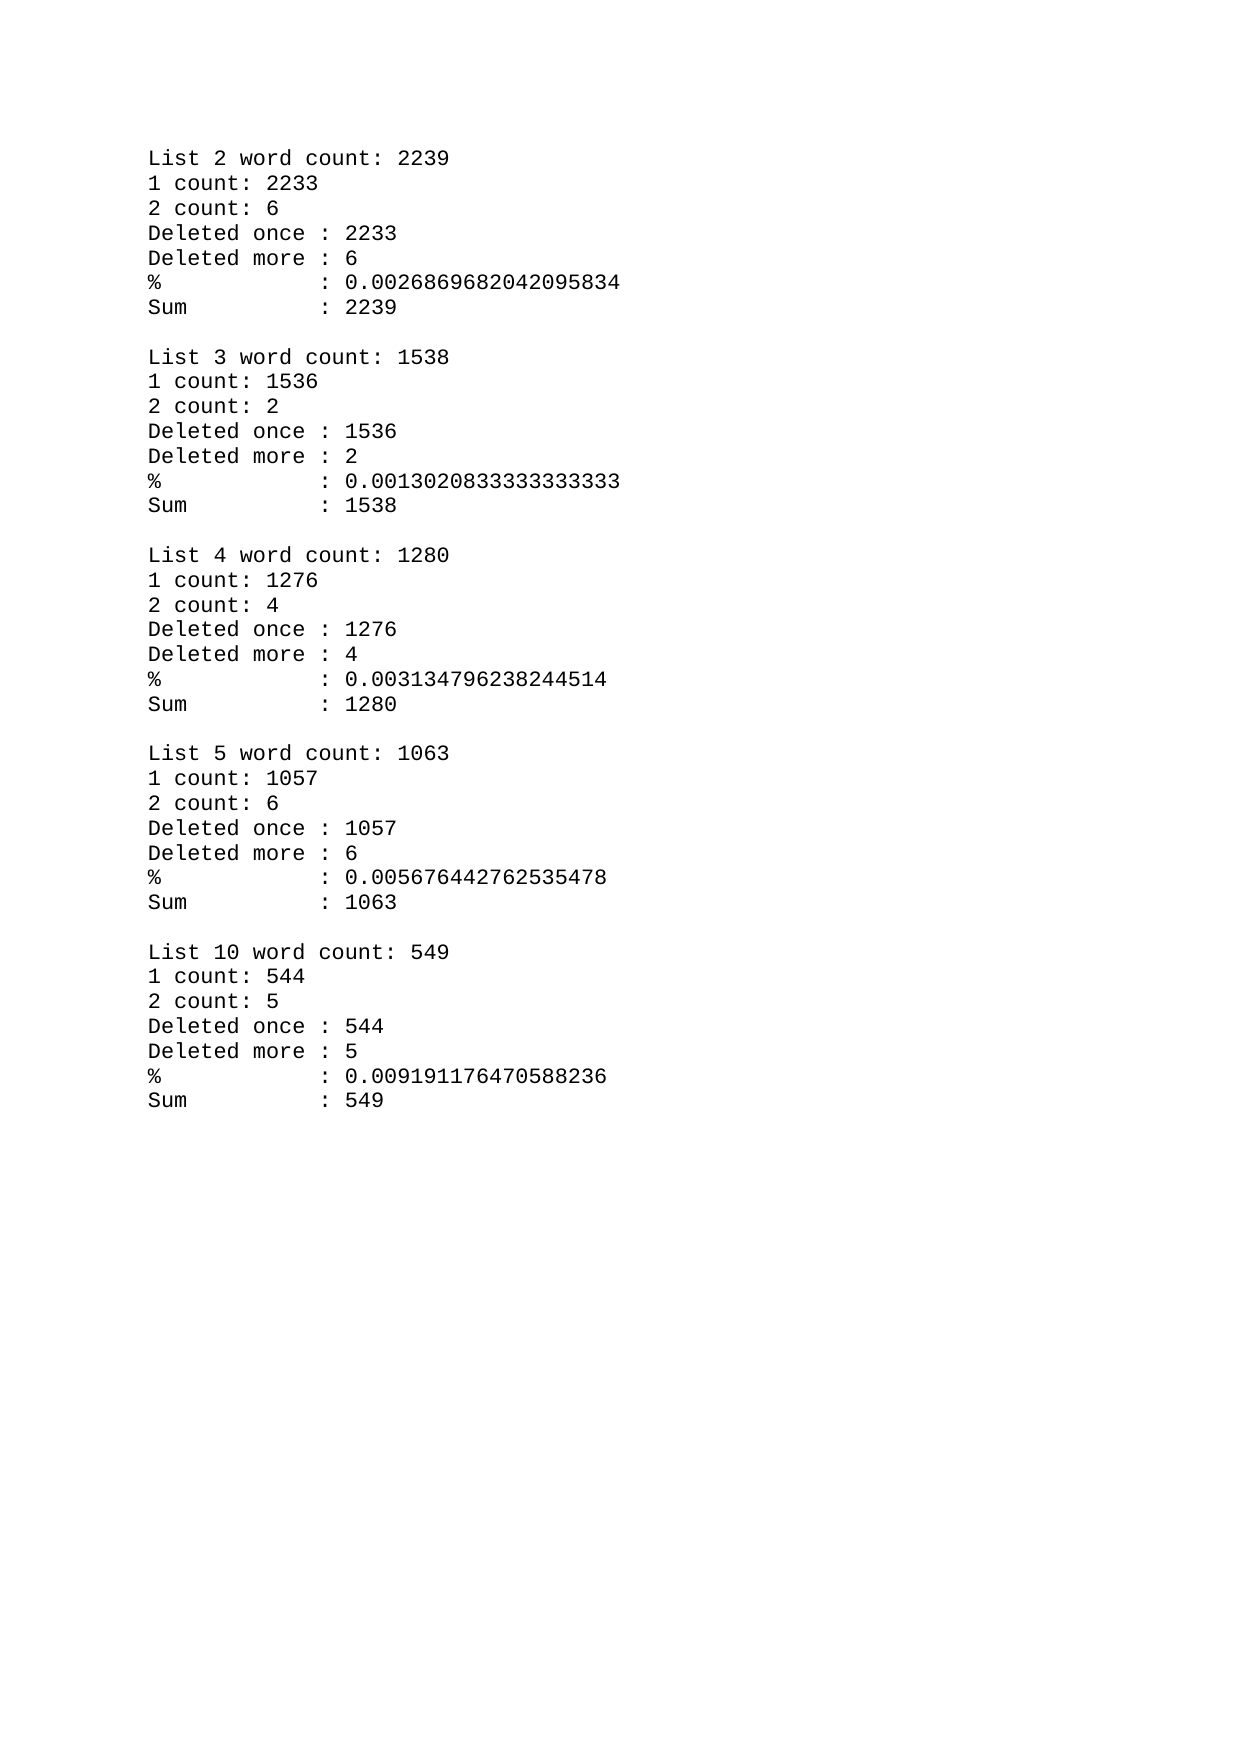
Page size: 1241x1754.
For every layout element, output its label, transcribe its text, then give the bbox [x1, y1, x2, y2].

text Deleted once : 2233 [148, 222, 1093, 247]
text % : 0.005676442762535478 [148, 867, 1093, 891]
text 1 count: 544 [148, 966, 1093, 991]
text % : 0.009191176470588236 [148, 1065, 1093, 1090]
text List 2 word count: 2239 [148, 148, 1093, 172]
text Deleted once : 1276 [148, 619, 1093, 643]
text Deleted once : 1536 [148, 420, 1093, 445]
text Sum : 549 [148, 1090, 1093, 1114]
text Deleted once : 544 [148, 1015, 1093, 1040]
text List 3 word count: 1538 [148, 346, 1093, 371]
text Deleted more : 5 [148, 1040, 1093, 1065]
text Sum : 1280 [148, 693, 1093, 718]
text Sum : 2239 [148, 296, 1093, 321]
text Sum : 1538 [148, 495, 1093, 519]
text Sum : 1063 [148, 891, 1093, 916]
text 1 count: 1057 [148, 767, 1093, 792]
text 2 count: 2 [148, 396, 1093, 420]
text % : 0.0026869682042095834 [148, 272, 1093, 296]
text 2 count: 4 [148, 594, 1093, 619]
text 2 count: 5 [148, 991, 1093, 1015]
text Deleted once : 1057 [148, 817, 1093, 842]
text Deleted more : 6 [148, 247, 1093, 272]
text List 5 word count: 1063 [148, 743, 1093, 767]
text List 4 word count: 1280 [148, 544, 1093, 569]
text 2 count: 6 [148, 792, 1093, 817]
text 1 count: 1276 [148, 569, 1093, 594]
text Deleted more : 6 [148, 842, 1093, 867]
text 1 count: 1536 [148, 371, 1093, 396]
text 1 count: 2233 [148, 172, 1093, 197]
text List 10 word count: 549 [148, 941, 1093, 966]
text % : 0.0013020833333333333 [148, 470, 1093, 495]
text % : 0.003134796238244514 [148, 668, 1093, 693]
text Deleted more : 2 [148, 445, 1093, 470]
text Deleted more : 4 [148, 643, 1093, 668]
text 2 count: 6 [148, 197, 1093, 222]
